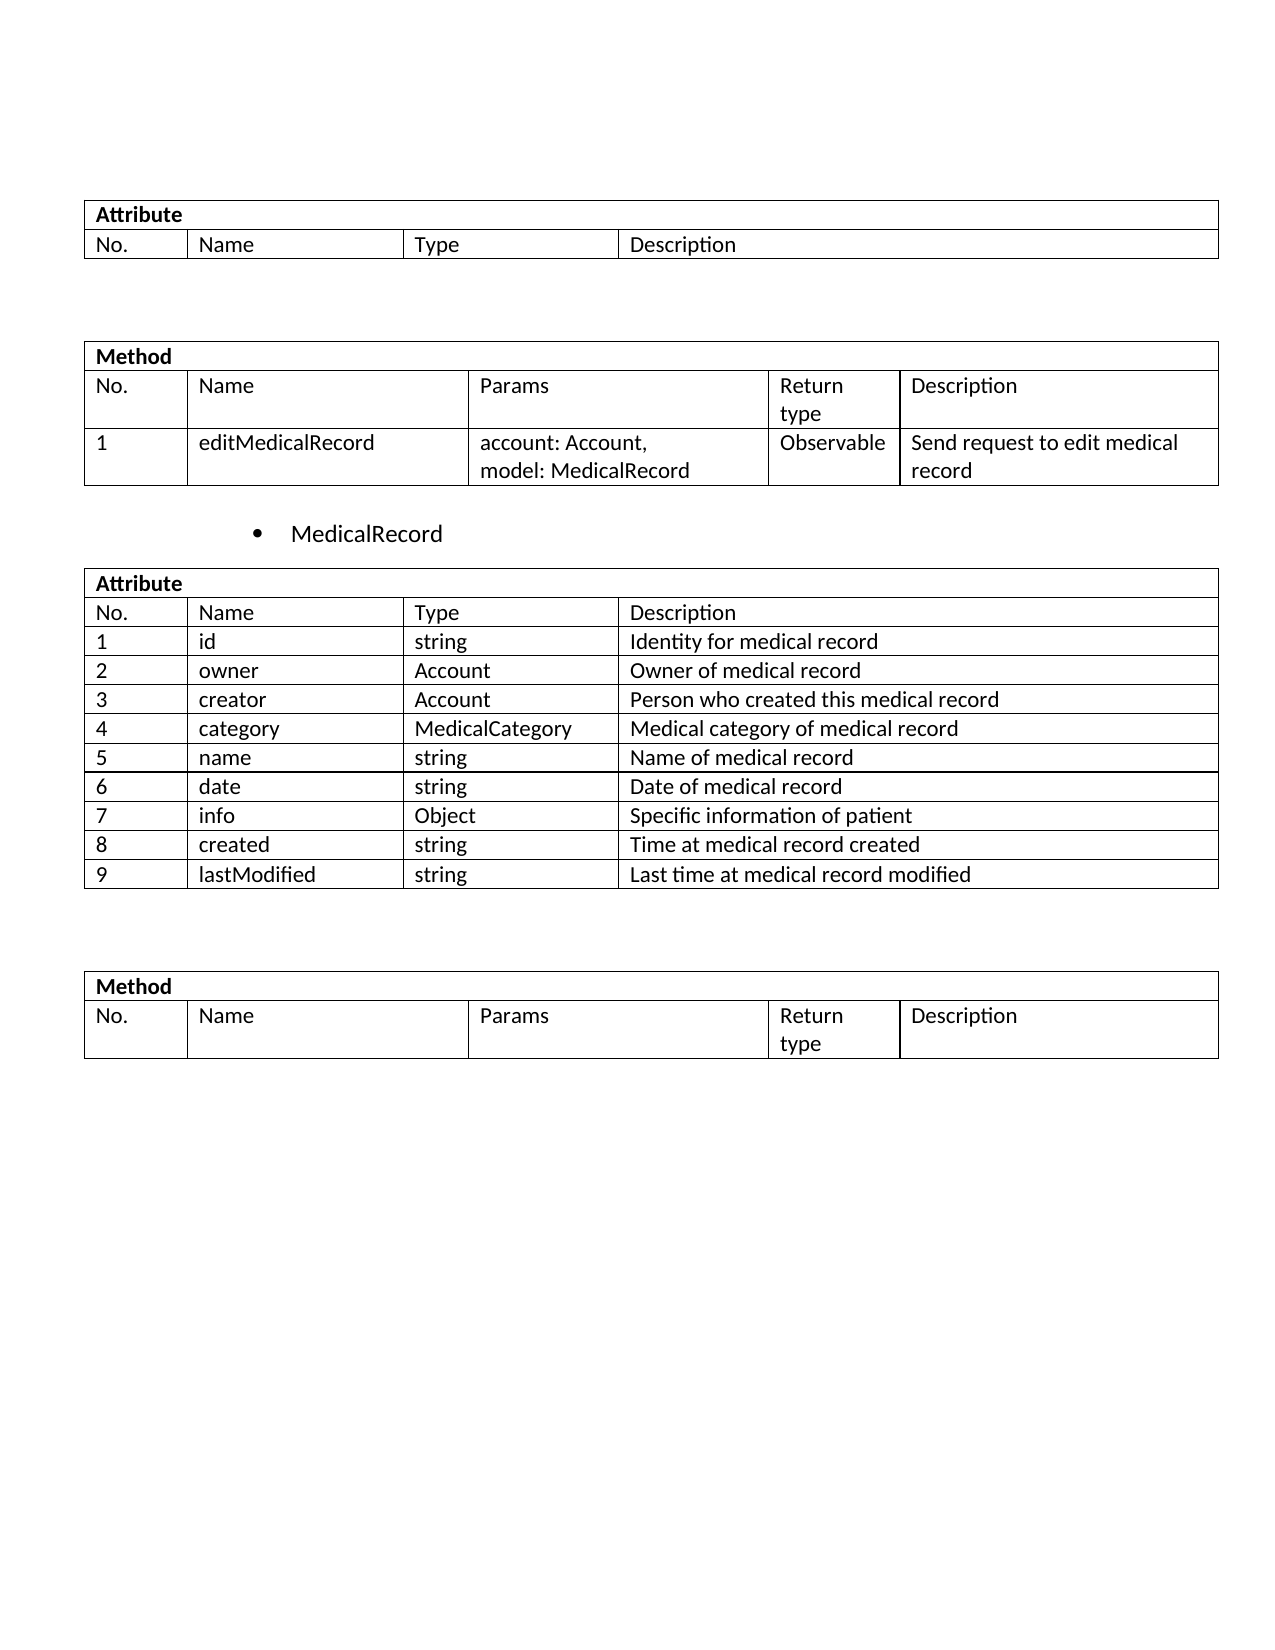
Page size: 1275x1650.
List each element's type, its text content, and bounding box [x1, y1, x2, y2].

table_cell Return type [769, 1001, 899, 1057]
table_cell Object [404, 802, 618, 829]
table_cell Params [469, 371, 768, 427]
table_cell Name [188, 1001, 468, 1057]
table_cell Name [188, 371, 468, 427]
table_cell Description [901, 1001, 1218, 1057]
table_cell No. [85, 371, 187, 427]
table_cell editMedicalRecord [188, 429, 468, 484]
table_cell string [404, 831, 618, 859]
table_cell No. [85, 230, 187, 258]
table_header Attribute [85, 569, 1218, 597]
table_cell created [188, 831, 403, 859]
table_cell No. [85, 1001, 187, 1057]
table_cell string [404, 744, 618, 771]
table_cell 2 [85, 656, 187, 684]
table_cell string [404, 627, 618, 655]
table_cell No. [85, 598, 187, 626]
table_cell 6 [85, 773, 187, 801]
table_cell Description [901, 371, 1218, 427]
list MedicalRecord [253, 518, 1125, 549]
table_header Attribute [85, 201, 1218, 229]
table_cell Person who created this medical record [619, 685, 1218, 713]
table_cell Name [188, 230, 403, 258]
table_cell Medical category of medical record [619, 714, 1218, 742]
table_cell Type [404, 230, 618, 258]
table_cell 5 [85, 744, 187, 771]
table_cell 9 [85, 860, 187, 888]
table_cell 4 [85, 714, 187, 742]
table_cell Date of medical record [619, 773, 1218, 801]
table_cell Identity for medical record [619, 627, 1218, 655]
table_cell Owner of medical record [619, 656, 1218, 684]
table_cell Observable [769, 429, 899, 484]
table_cell 1 [85, 429, 187, 484]
table_cell account: Account, model: MedicalRecord [469, 429, 768, 484]
table_cell 8 [85, 831, 187, 859]
table_cell 1 [85, 627, 187, 655]
table_cell Last time at medical record modified [619, 860, 1218, 888]
table_cell 7 [85, 802, 187, 829]
table_cell string [404, 860, 618, 888]
table_cell Params [469, 1001, 768, 1057]
table_cell 3 [85, 685, 187, 713]
table_cell Time at medical record created [619, 831, 1218, 859]
table_cell lastModified [188, 860, 403, 888]
table_cell Specific information of patient [619, 802, 1218, 829]
table_cell Account [404, 685, 618, 713]
table_cell id [188, 627, 403, 655]
table_cell creator [188, 685, 403, 713]
table_cell Description [619, 230, 1218, 258]
table_cell string [404, 773, 618, 801]
table_cell Name of medical record [619, 744, 1218, 771]
table_cell date [188, 773, 403, 801]
table_cell Return type [769, 371, 899, 427]
table_cell name [188, 744, 403, 771]
table_cell Account [404, 656, 618, 684]
table_cell info [188, 802, 403, 829]
table_cell owner [188, 656, 403, 684]
table_cell Name [188, 598, 403, 626]
table_cell category [188, 714, 403, 742]
table_cell Description [619, 598, 1218, 626]
table_header Method [85, 342, 1218, 370]
table_cell Type [404, 598, 618, 626]
table_header Method [85, 972, 1218, 1000]
table_cell MedicalCategory [404, 714, 618, 742]
table_cell Send request to edit medical record [901, 429, 1218, 484]
